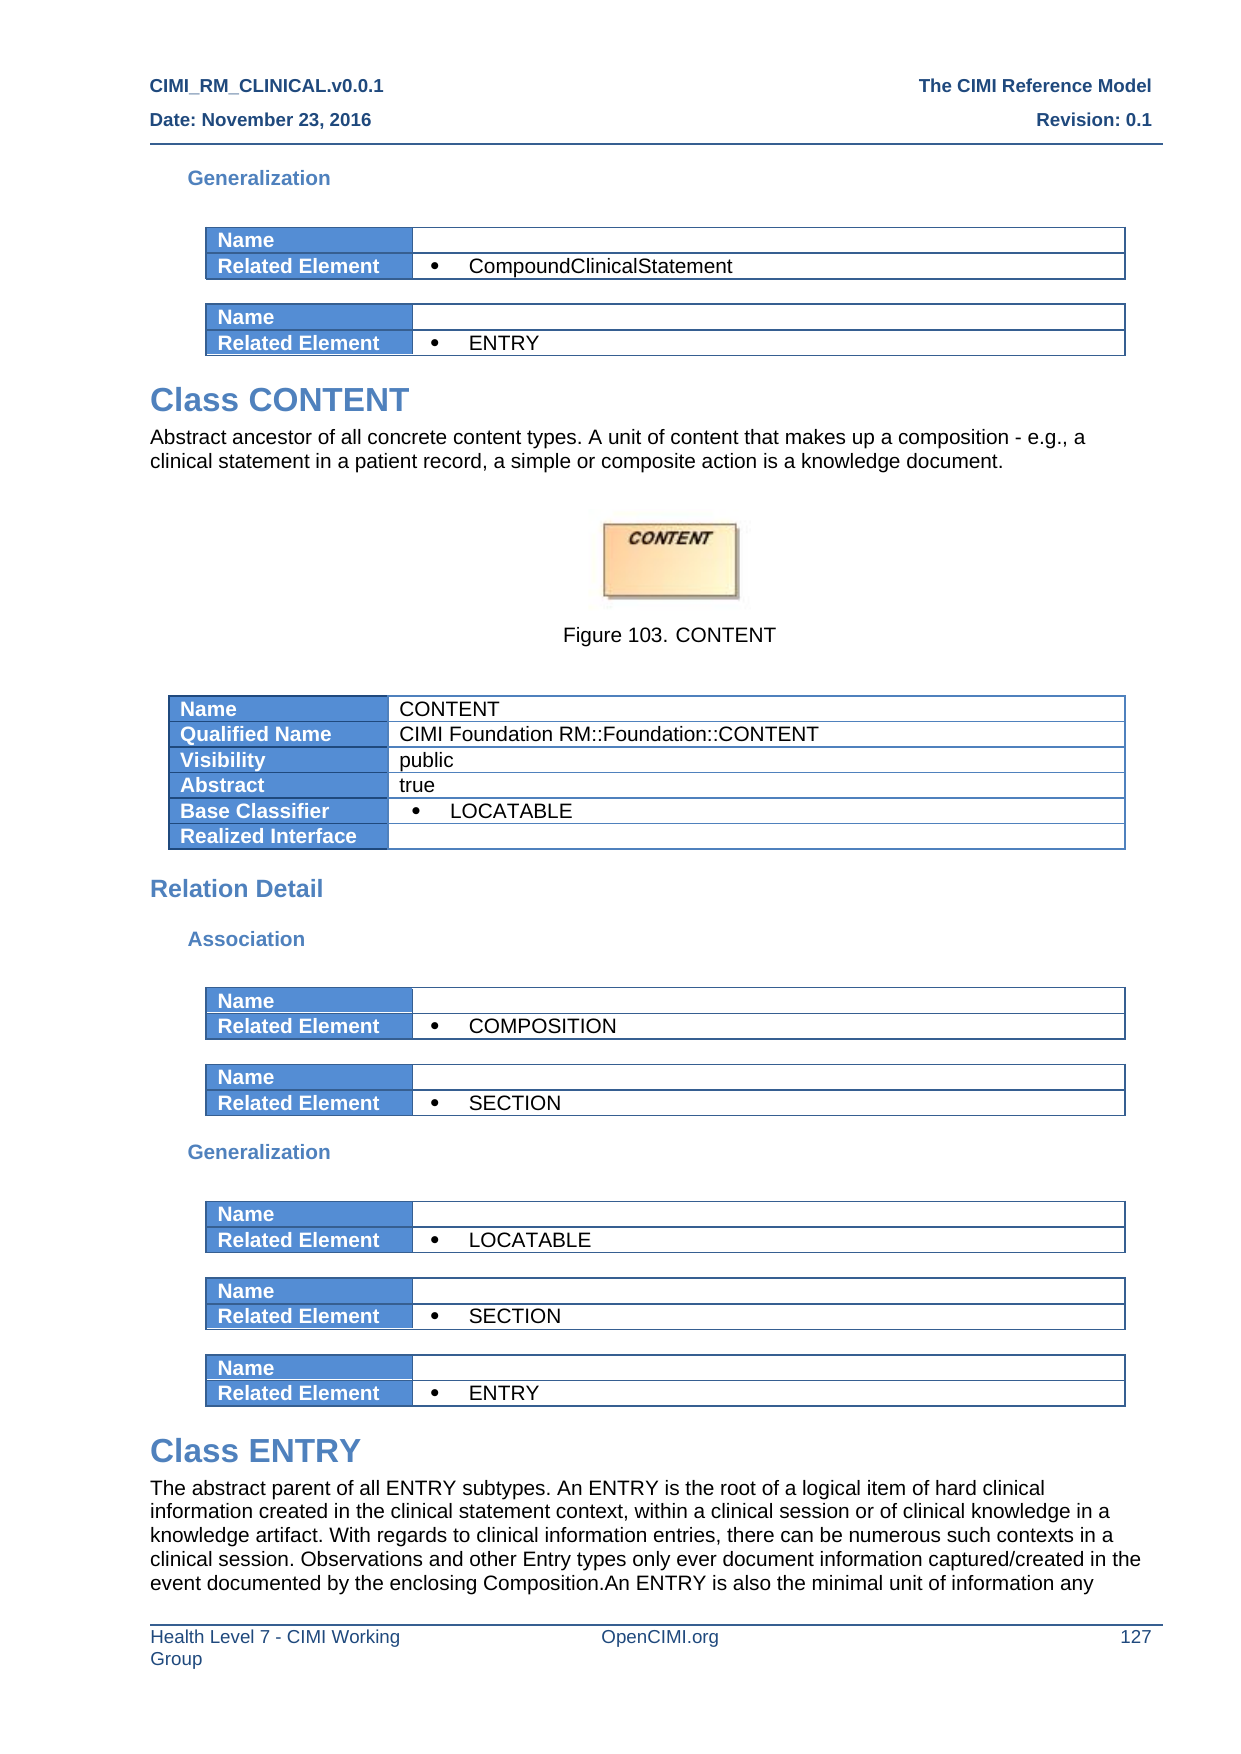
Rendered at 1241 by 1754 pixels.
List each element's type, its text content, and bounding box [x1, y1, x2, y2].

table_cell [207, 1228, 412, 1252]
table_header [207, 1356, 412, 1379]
subtitle Class CONTENT [150, 380, 1152, 418]
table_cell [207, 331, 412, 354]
subtitle Class ENTRY [150, 1431, 1152, 1469]
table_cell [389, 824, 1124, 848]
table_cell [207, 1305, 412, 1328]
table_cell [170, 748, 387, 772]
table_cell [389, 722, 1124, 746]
text CONTENT [187, 623, 1152, 647]
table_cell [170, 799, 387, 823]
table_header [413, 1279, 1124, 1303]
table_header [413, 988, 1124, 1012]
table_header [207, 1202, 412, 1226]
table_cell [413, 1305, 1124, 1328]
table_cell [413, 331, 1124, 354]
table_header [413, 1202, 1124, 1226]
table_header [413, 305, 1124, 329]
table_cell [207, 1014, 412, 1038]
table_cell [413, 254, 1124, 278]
subtitle Generalization [150, 1140, 1152, 1164]
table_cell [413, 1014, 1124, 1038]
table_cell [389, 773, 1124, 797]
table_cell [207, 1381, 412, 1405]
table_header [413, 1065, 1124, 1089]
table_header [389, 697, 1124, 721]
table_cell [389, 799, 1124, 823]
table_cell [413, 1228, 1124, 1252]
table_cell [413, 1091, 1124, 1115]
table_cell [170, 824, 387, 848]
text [150, 1475, 1152, 1595]
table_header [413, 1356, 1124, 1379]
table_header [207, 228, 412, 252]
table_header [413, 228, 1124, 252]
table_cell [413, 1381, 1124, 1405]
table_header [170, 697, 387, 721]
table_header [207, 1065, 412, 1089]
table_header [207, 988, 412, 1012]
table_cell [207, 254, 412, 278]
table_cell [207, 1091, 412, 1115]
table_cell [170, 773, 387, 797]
picture [588, 509, 751, 611]
subtitle Relation Detail [150, 874, 1152, 902]
text Abstract ancestor of all concrete content types. A unit of content that makes up a composition - e.g., a clinical statement in a patient record, a simple or composite action is a knowledge document. [150, 425, 1152, 473]
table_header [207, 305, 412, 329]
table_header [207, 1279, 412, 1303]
subtitle Generalization [150, 166, 1152, 190]
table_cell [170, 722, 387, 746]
subtitle Association [150, 926, 1152, 950]
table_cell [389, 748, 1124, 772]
